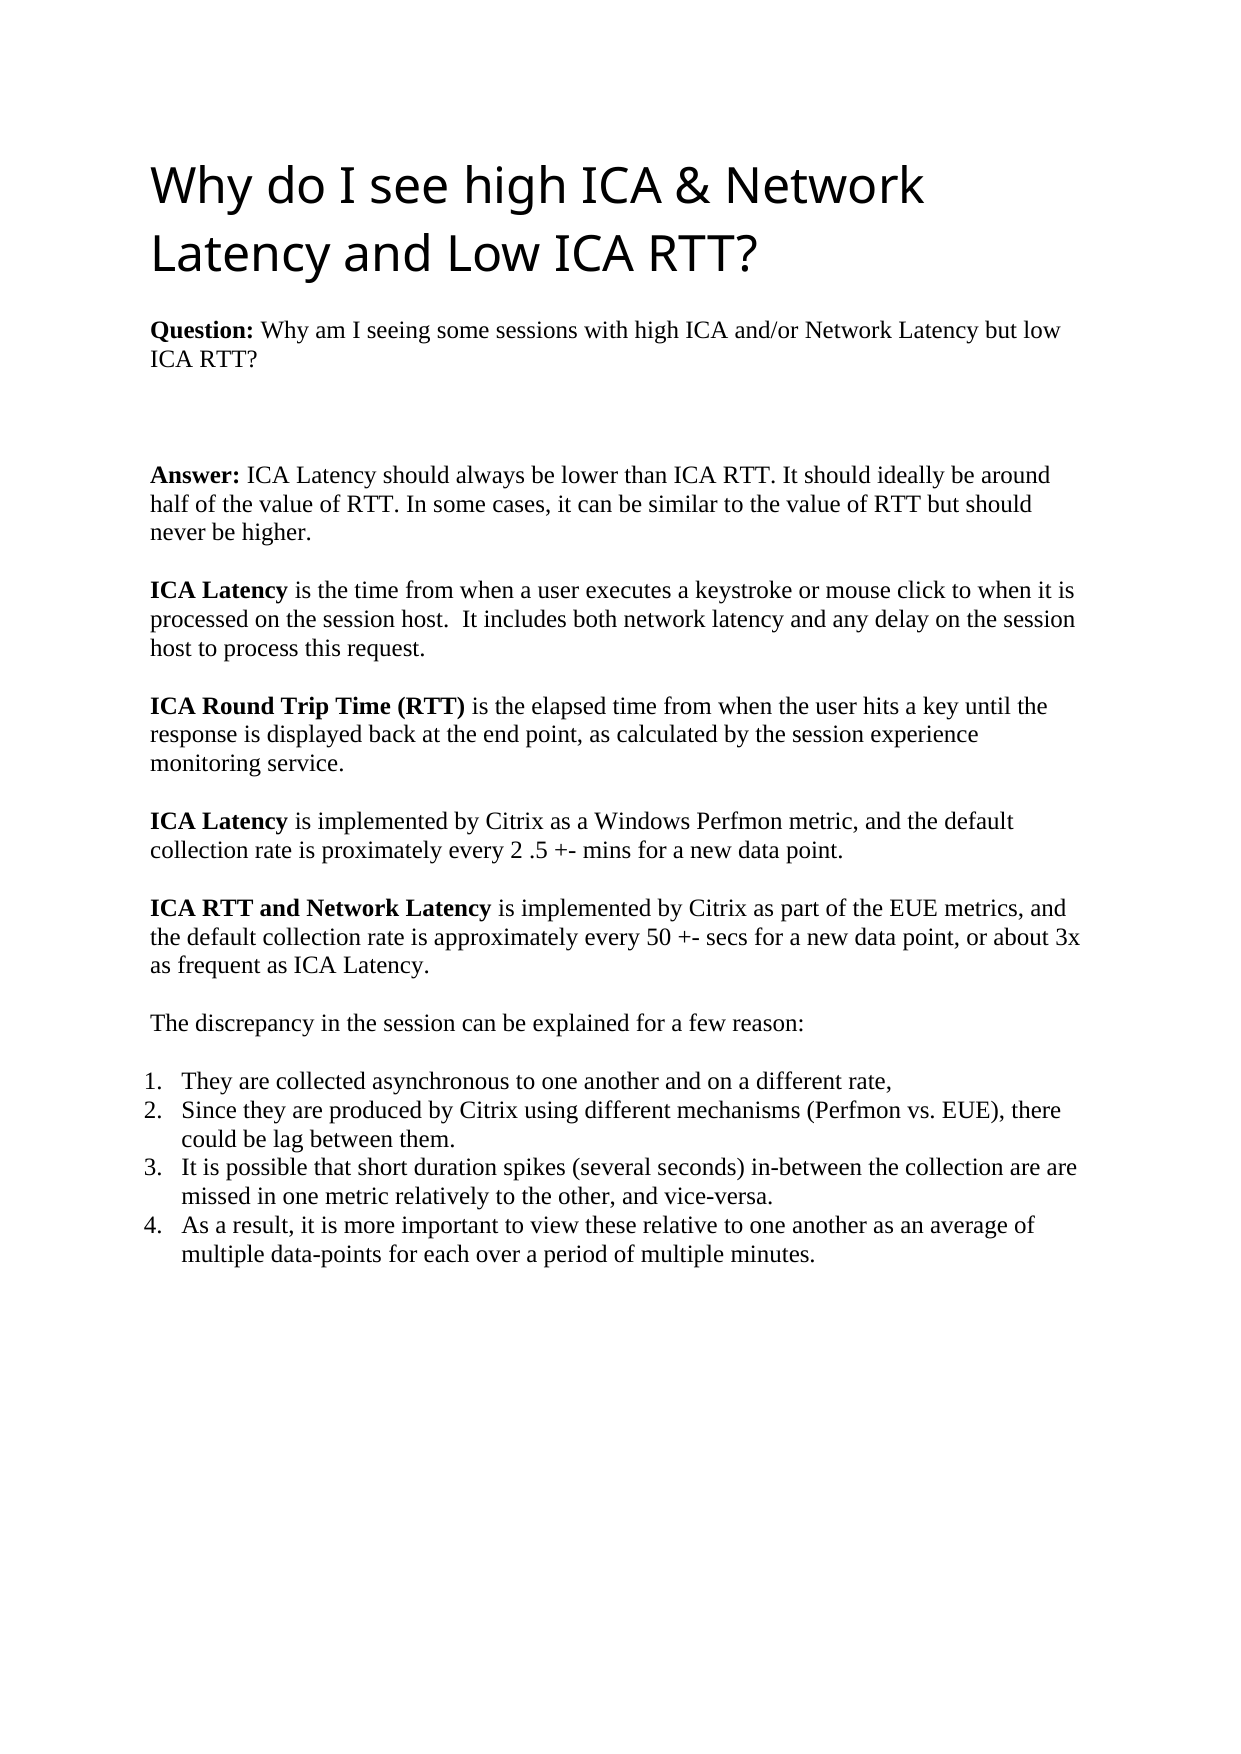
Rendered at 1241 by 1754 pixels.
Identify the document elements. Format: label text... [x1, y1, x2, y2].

text ICA Latency is implemented by Citrix as a Windows Perfmon metric, and the default collection rate is proximately every 2 .5 +- mins for a new data point. [150, 806, 1090, 864]
text ICA Round Trip Time (RTT) is the elapsed time from when the user hits a key until the response is displayed back at the end point, as calculated by the session experience monitoring service. [150, 691, 1090, 777]
list They are collected asynchronous to one another and on a different rate, [144, 1066, 1090, 1095]
list It is possible that short duration spikes (several seconds) in-between the collection are are missed in one metric relatively to the other, and vice-versa. [144, 1152, 1090, 1210]
text ICA RTT and Network Latency is implemented by Citrix as part of the EUE metrics, and the default collection rate is approximately every 50 +- secs for a new data point, or about 3x as frequent as ICA Latency. [150, 893, 1090, 979]
text Answer: ICA Latency should always be lower than ICA RTT. It should ideally be around half of the value of RTT. In some cases, it can be similar to the value of RTT but should never be higher. [150, 460, 1090, 546]
list Since they are produced by Citrix using different mechanisms (Perfmon vs. EUE), there could be lag between them. [144, 1095, 1090, 1152]
list As a result, it is more important to view these relative to one another as an average of multiple data-points for each over a period of multiple minutes. [144, 1210, 1090, 1267]
text ICA Latency is the time from when a user executes a keystroke or mouse click to when it is processed on the session host. It includes both network latency and any delay on the session host to process this request. [150, 575, 1090, 662]
text The discrepancy in the session can be explained for a few reason: [150, 1008, 1090, 1037]
text Why do I see high ICA & Network Latency and Low ICA RTT? [150, 150, 1090, 286]
text Question: Why am I seeing some sessions with high ICA and/or Network Latency but low ICA RTT? [150, 315, 1090, 373]
